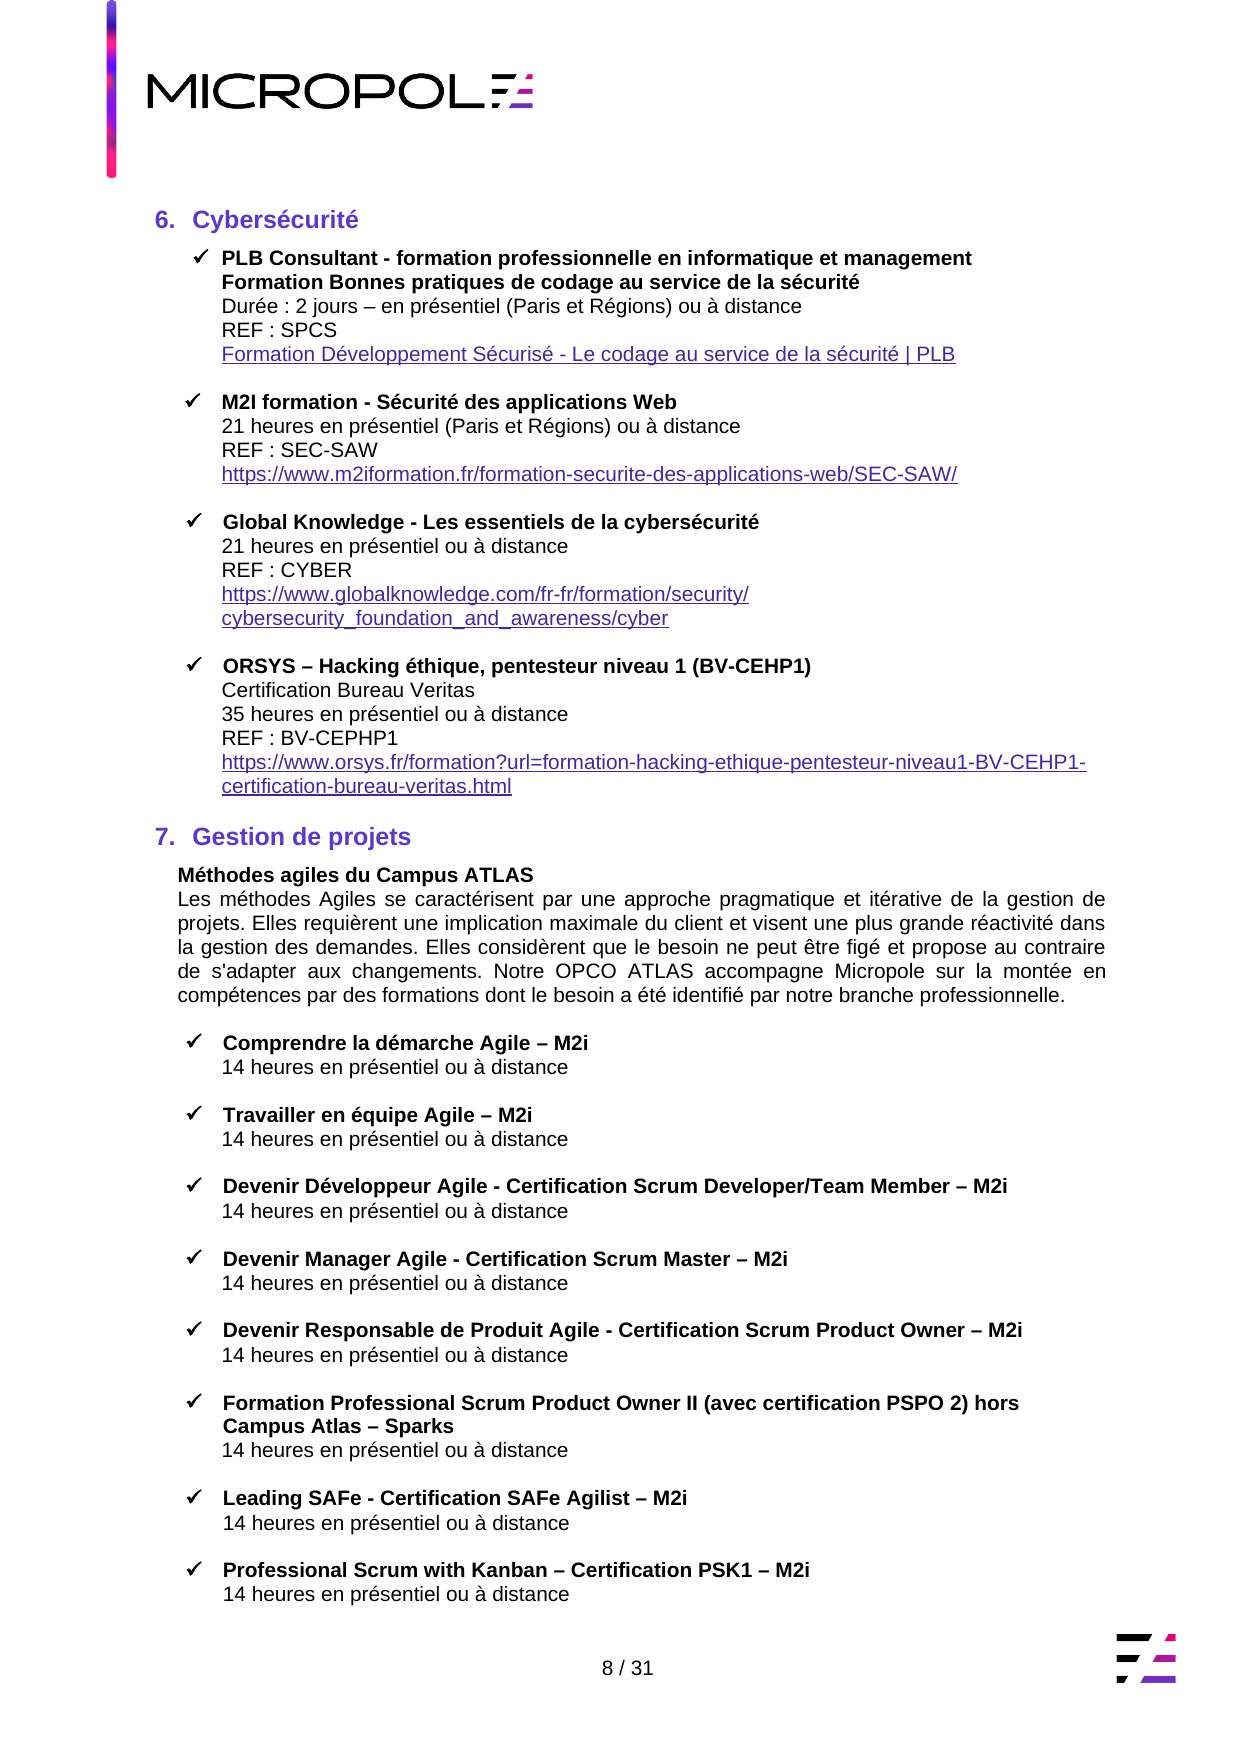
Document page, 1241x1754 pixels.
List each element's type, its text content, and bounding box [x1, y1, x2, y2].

picture [106, 0, 117, 178]
text 14 heures en présentiel ou à distance [148, 1438, 1107, 1462]
list ORSYS – Hacking éthique, pentesteur niveau 1 (BV-CEHP1) [185, 654, 1107, 678]
text 14 heures en présentiel ou à distance [186, 1510, 1107, 1534]
text Formation Bonnes pratiques de codage au service de la sécurité [185, 270, 1107, 294]
text 21 heures en présentiel (Paris et Régions) ou à distance [221, 414, 1107, 438]
text Formation Développement Sécurisé - Le codage au service de la sécurité | PLB [185, 342, 1107, 366]
picture [1116, 1634, 1176, 1683]
text Certification Bureau Veritas [221, 678, 1107, 702]
text 35 heures en présentiel ou à distance [221, 702, 1107, 726]
list Leading SAFe - Certification SAFe Agilist – M2i [185, 1486, 1107, 1510]
list Global Knowledge - Les essentiels de la cybersécurité [185, 510, 1107, 534]
text Les méthodes Agiles se caractérisent par une approche pragmatique et itérative de la gestion de projets. Elles requièrent une implication maximale du client et visent une plus grande réactivité dans la gestion des demandes. Elles considèrent que le besoin ne peut être figé et propose au contraire de s'adapter aux changements. Notre OPCO ATLAS accompagne Micropole sur la montée en compétences par des formations dont le besoin a été identifié par notre branche professionnelle. [177, 887, 1107, 1006]
list PLB Consultant - formation professionnelle en informatique et management [185, 246, 1107, 270]
text 14 heures en présentiel ou à distance [148, 1198, 1107, 1222]
text https://www.orsys.fr/formation?url=formation-hacking-ethique-pentesteur-niveau1-BV-CEHP1-certification-bureau-veritas.html [221, 749, 1107, 797]
list 14 heures en présentiel ou à distance [223, 1582, 1107, 1606]
text 14 heures en présentiel ou à distance [148, 1054, 1107, 1078]
text Méthodes agiles du Campus ATLAS [177, 863, 1107, 887]
list Devenir Manager Agile - Certification Scrum Master – M2i [185, 1246, 1107, 1270]
list Professional Scrum with Kanban – Certification PSK1 – M2i [185, 1558, 1107, 1582]
text https://www.globalknowledge.com/fr-fr/formation/security/cybersecurity_foundation_and_awareness/cyber [221, 582, 1107, 630]
list Travailler en équipe Agile – M2i [185, 1102, 1107, 1126]
list Devenir Responsable de Produit Agile - Certification Scrum Product Owner – M2i [185, 1318, 1107, 1342]
list Devenir Développeur Agile - Certification Scrum Developer/Team Member – M2i [185, 1174, 1107, 1198]
subtitle Cybersécurité [154, 205, 1107, 233]
subtitle Gestion de projets [154, 821, 1107, 850]
list Comprendre la démarche Agile – M2i [185, 1030, 1107, 1054]
text Durée : 2 jours – en présentiel (Paris et Régions) ou à distance [185, 294, 1107, 318]
text REF : BV-CEPHP1 [221, 726, 1107, 749]
text 14 heures en présentiel ou à distance [148, 1342, 1107, 1366]
text REF : CYBER [221, 558, 1107, 582]
text https://www.m2iformation.fr/formation-securite-des-applications-web/SEC-SAW/ [221, 462, 1107, 486]
picture [147, 73, 533, 109]
text 14 heures en présentiel ou à distance [148, 1126, 1107, 1150]
text REF : SPCS [185, 318, 1107, 342]
text 14 heures en présentiel ou à distance [148, 1270, 1107, 1294]
text REF : SEC-SAW [221, 438, 1107, 462]
text 21 heures en présentiel ou à distance [221, 534, 1107, 558]
list Formation Professional Scrum Product Owner II (avec certification PSPO 2) hors Campus Atlas – Sparks [185, 1390, 1107, 1438]
list M2I formation - Sécurité des applications Web [184, 390, 1107, 414]
